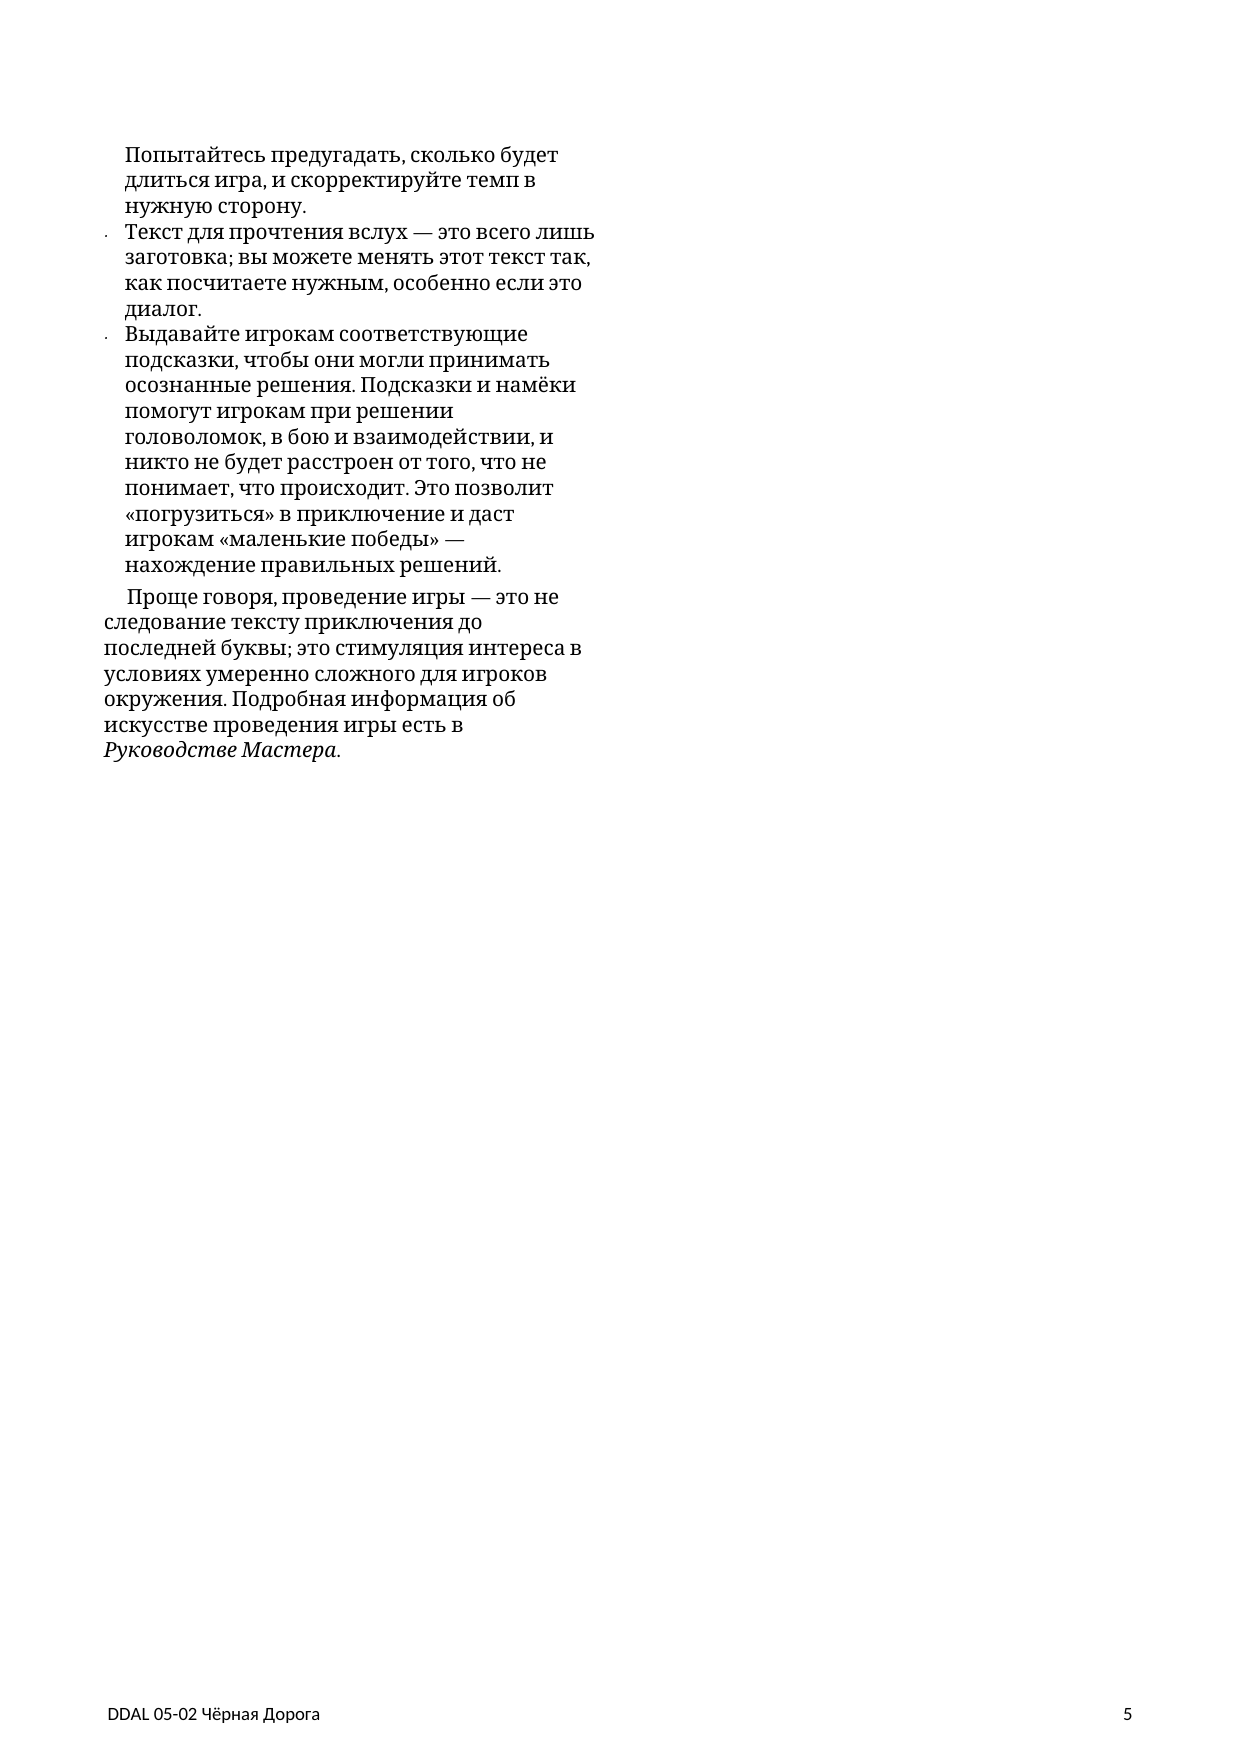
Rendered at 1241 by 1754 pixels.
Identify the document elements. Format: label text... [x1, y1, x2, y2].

list Текст для прочтения вслух — это всего лишь заготовка; вы можете менять этот текст так, как посчитаете нужным, особенно если это диалог. [104, 220, 598, 321]
list Выдавайте игрокам соответствующие подсказки, чтобы они могли принимать осознанные решения. Подсказки и намёки помогут игрокам при решении головоломок, в бою и взаимодействии, и никто не будет расстроен от того, что не понимает, что происходит. Это позволит «погрузиться» в приключение и даст игрокам «маленькие победы» — нахождение правильных решений. [104, 323, 598, 577]
text Проще говоря, проведение игры — это не следование тексту приключения до последней буквы; это стимуляция интереса в условиях умеренно сложного для игроков окружения. Подробная информация об искусстве проведения игры есть в Руководстве Мастера. [104, 585, 598, 763]
